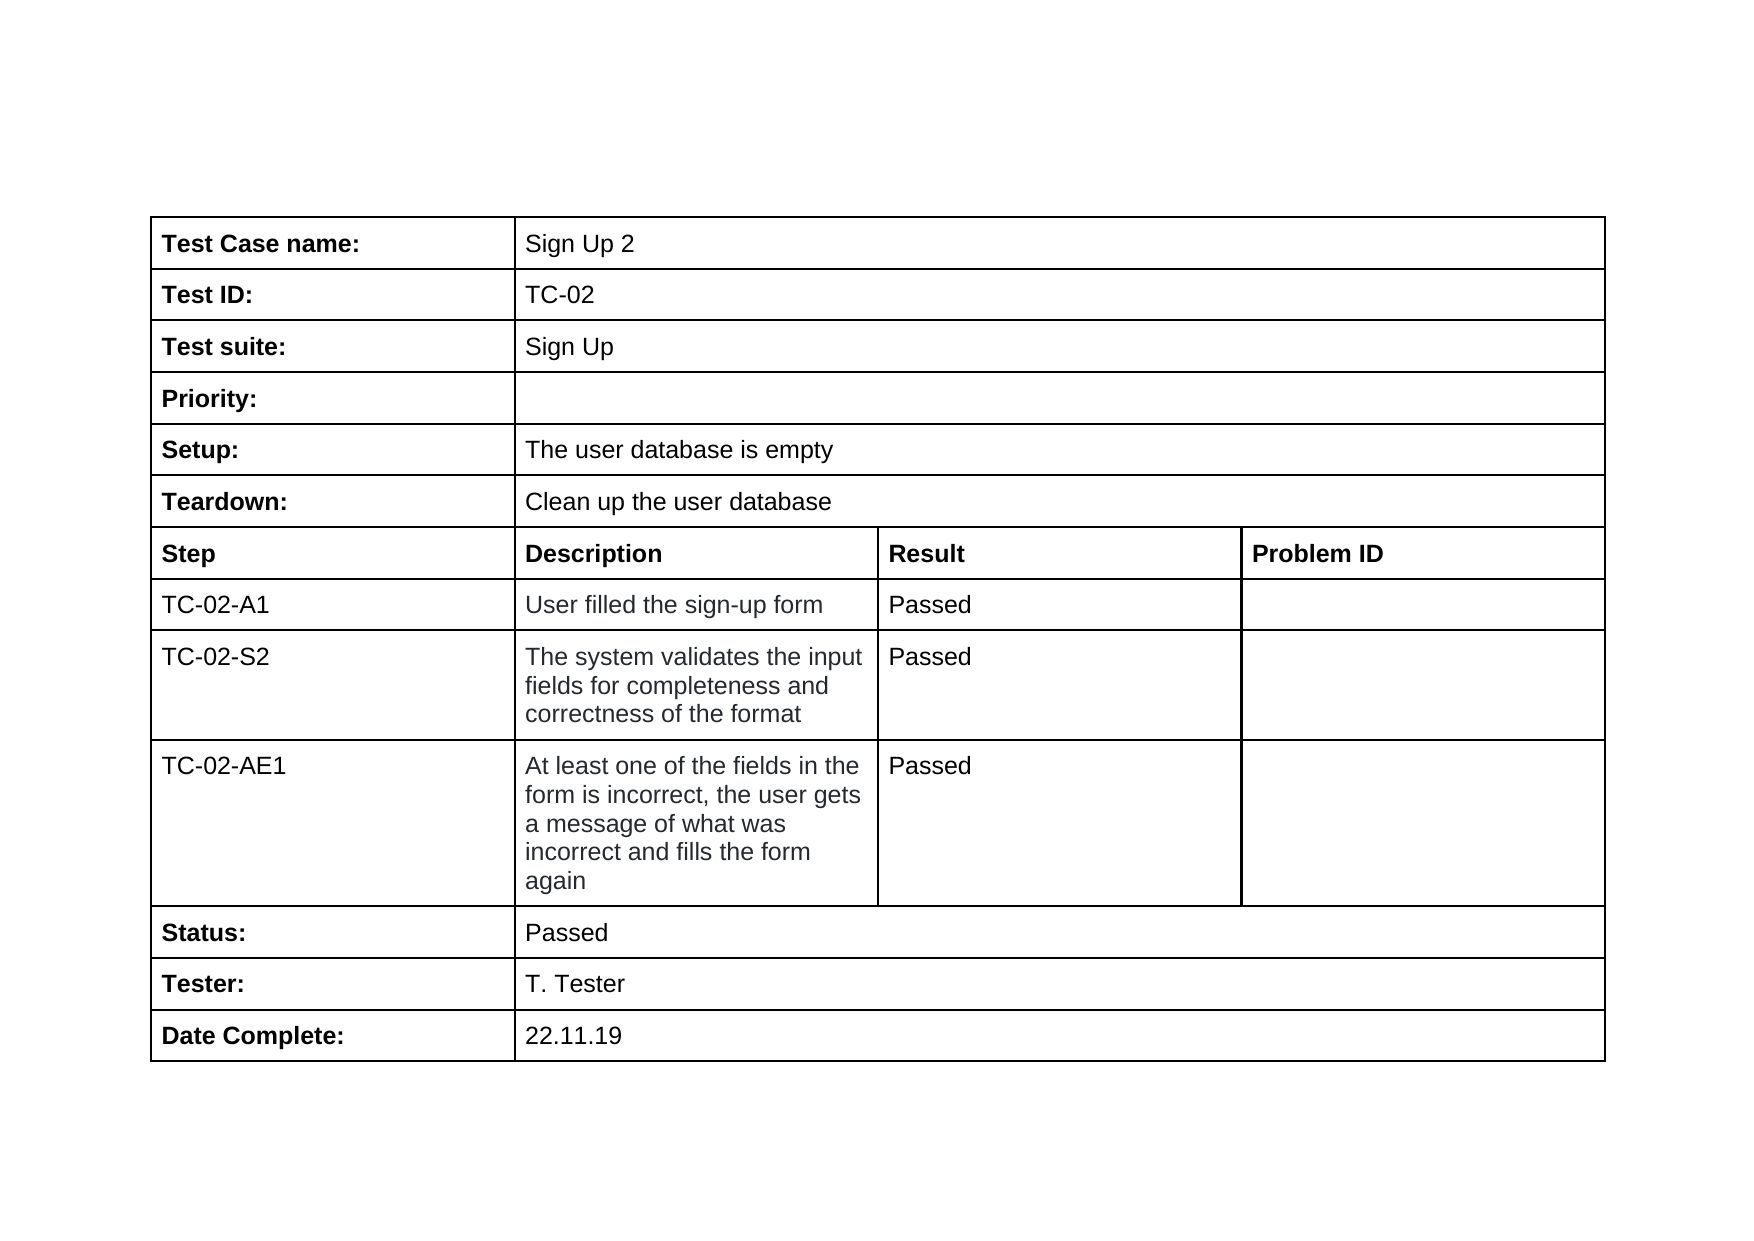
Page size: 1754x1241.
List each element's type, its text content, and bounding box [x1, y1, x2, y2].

table_header Sign Up 2 [516, 218, 1604, 268]
table_cell Test ID: [152, 270, 514, 319]
table_cell [1243, 741, 1604, 905]
table_cell The system validates the input fields for completeness and correctness of the format [516, 631, 877, 738]
table_cell [516, 373, 1604, 423]
table_cell TC-02-S2 [152, 631, 514, 738]
table_cell Status: [152, 907, 514, 957]
table_cell Date Complete: [152, 1011, 514, 1060]
table_cell Passed [879, 631, 1240, 738]
table_cell Passed [879, 741, 1240, 905]
table_cell TC-02-AE1 [152, 741, 514, 905]
table_cell At least one of the fields in the form is incorrect, the user gets a message of what was incorrect and fills the form again [516, 741, 877, 905]
table_cell Sign Up [516, 321, 1604, 371]
table_cell Teardown: [152, 476, 514, 526]
table_cell [1243, 580, 1604, 629]
table_cell Passed [516, 907, 1604, 957]
table_cell Description [516, 528, 877, 578]
table_cell The user database is empty [516, 425, 1604, 474]
table_cell Priority: [152, 373, 514, 423]
table_cell Result [879, 528, 1240, 578]
table_cell 22.11.19 [516, 1011, 1604, 1060]
table_cell Problem ID [1243, 528, 1604, 578]
table_cell Passed [879, 580, 1240, 629]
table_cell Clean up the user database [516, 476, 1604, 526]
table_header Test Case name: [152, 218, 514, 268]
table_cell Test suite: [152, 321, 514, 371]
table_cell TC-02-A1 [152, 580, 514, 629]
table_cell [1243, 631, 1604, 738]
table_cell Tester: [152, 959, 514, 1008]
table_cell T. Tester [516, 959, 1604, 1008]
table_cell Step [152, 528, 514, 578]
table_cell TC-02 [516, 270, 1604, 319]
table_cell Setup: [152, 425, 514, 474]
table_cell User filled the sign-up form [516, 580, 877, 629]
